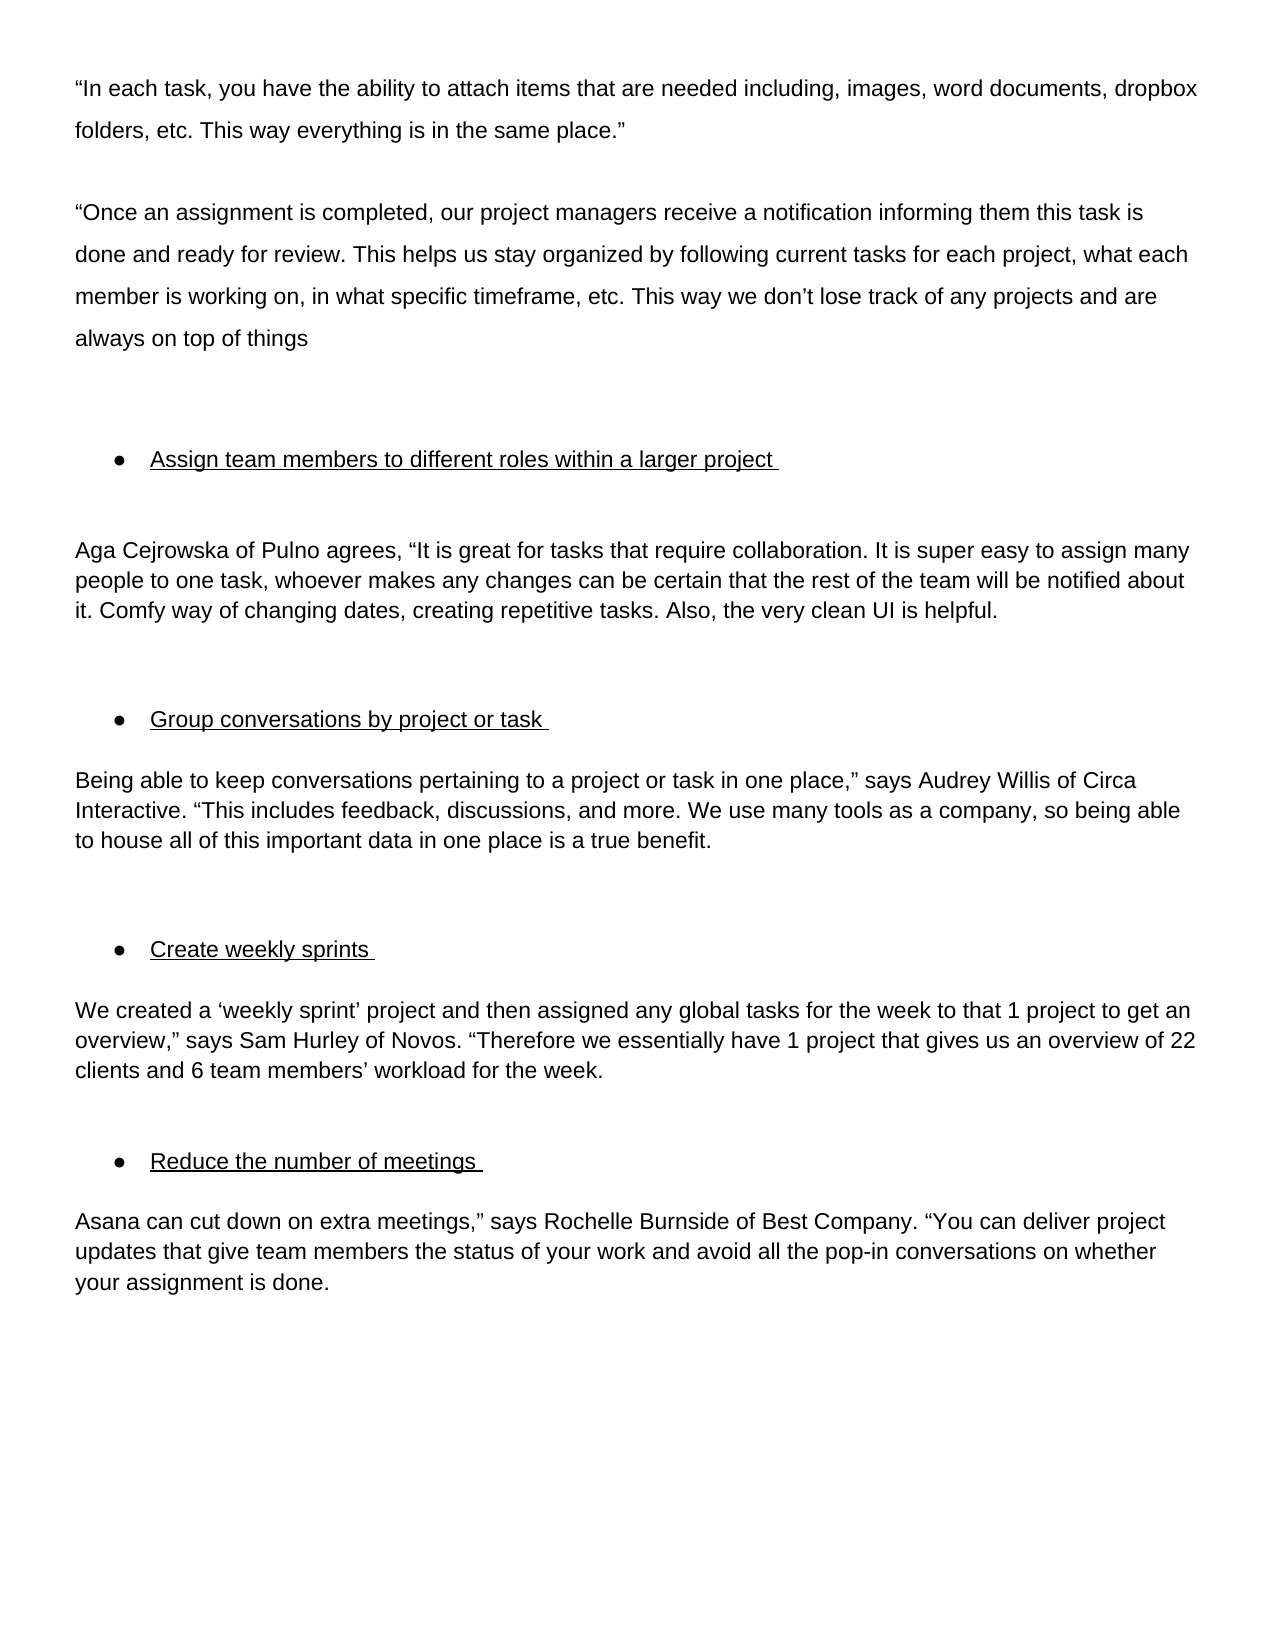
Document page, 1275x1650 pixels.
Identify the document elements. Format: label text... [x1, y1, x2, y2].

subtitle Group conversations by project or task [0, 706, 1275, 733]
text “Once an assignment is completed, our project managers receive a notification informing them this task is done and ready for review. This helps us stay organized by following current tasks for each project, what each member is working on, in what specific timeframe, etc. This way we don’t lose track of any projects and are always on top of things [0, 199, 1275, 351]
text Aga Cejrowska of Pulno agrees, “It is great for tasks that require collaboration. It is super easy to assign many people to one task, whoever makes any changes can be certain that the rest of the team will be notified about it. Comfy way of changing dates, creating repetitive tasks. Also, the very clean UI is helpful. [75, 537, 1200, 623]
text Being able to keep conversations pertaining to a project or task in one place,” says Audrey Willis of Circa Interactive. “This includes feedback, discussions, and more. We use many tools as a company, so being able to house all of this important data in one place is a true benefit. [75, 767, 1200, 853]
subtitle Create weekly sprints [0, 936, 1275, 963]
text “In each task, you have the ability to attach items that are needed including, images, word documents, dropbox folders, etc. This way everything is in the same place.” [75, 75, 1200, 143]
text We created a ‘weekly sprint’ project and then assigned any global tasks for the week to that 1 project to get an overview,” says Sam Hurley of Novos. “Therefore we essentially have 1 project that gives us an overview of 22 clients and 6 team members’ workload for the week. [75, 997, 1200, 1083]
text Asana can cut down on extra meetings,” says Rochelle Burnside of Best Company. “You can deliver project updates that give team members the status of your work and avoid all the pop-in conversations on whether your assignment is done. [75, 1208, 1200, 1295]
subtitle Assign team members to different roles within a larger project [0, 446, 1275, 473]
list Reduce the number of meetings [112, 1148, 1200, 1174]
